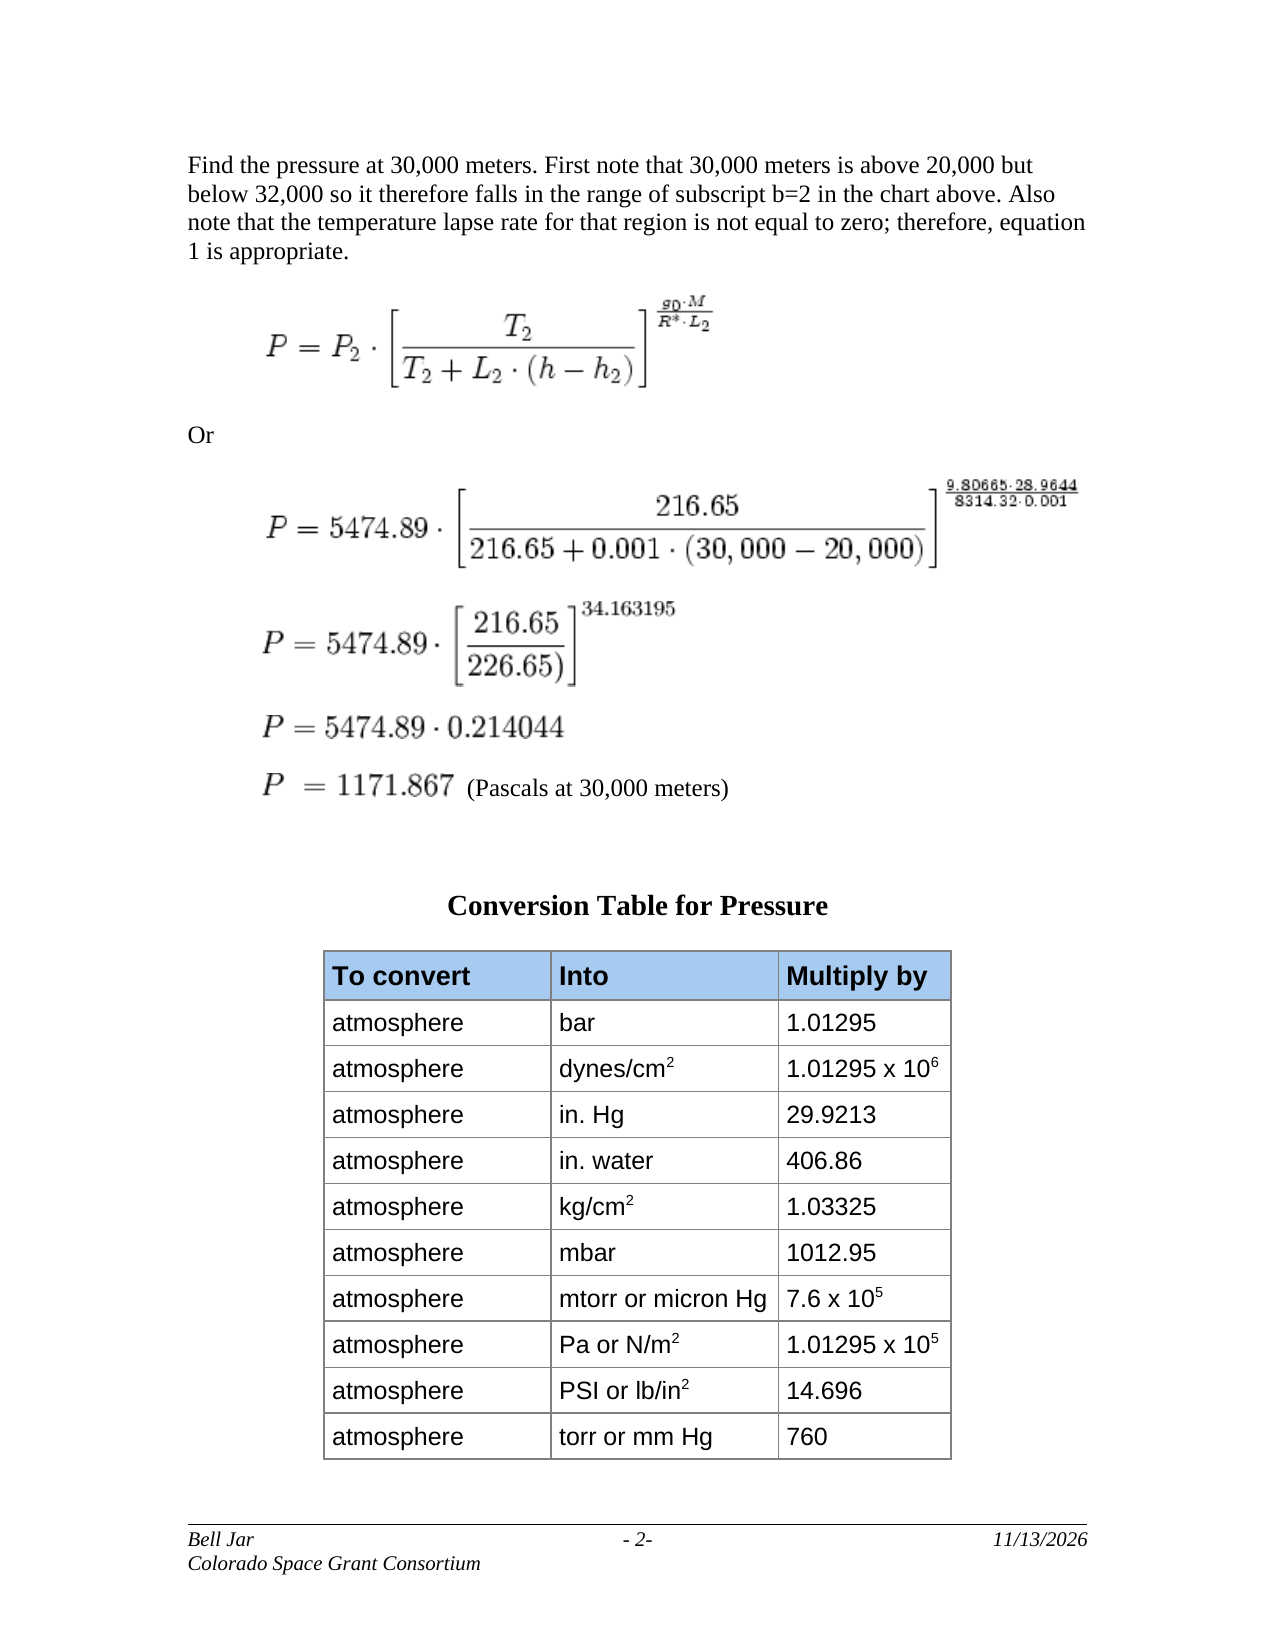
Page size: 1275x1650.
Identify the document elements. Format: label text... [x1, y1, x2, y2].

table_cell 1.01295 [779, 1001, 950, 1045]
picture [262, 773, 454, 797]
table_cell atmosphere [325, 1414, 550, 1458]
table_header Multiply by [779, 952, 950, 999]
text Conversion Table for Pressure [187, 888, 1087, 922]
table_cell atmosphere [325, 1368, 550, 1412]
table_cell 1012.95 [779, 1230, 950, 1274]
table_cell 1.01295 x 105 [779, 1322, 950, 1366]
table_cell 1.03325 [779, 1184, 950, 1228]
table_cell Pa or N/m2 [552, 1322, 778, 1366]
table_cell bar [552, 1001, 778, 1045]
table_cell mtorr or micron Hg [552, 1276, 778, 1320]
table_cell atmosphere [325, 1230, 550, 1274]
table_cell 1.01295 x 106 [779, 1046, 950, 1091]
table_cell atmosphere [325, 1184, 550, 1228]
picture [262, 294, 715, 391]
picture [262, 478, 1082, 573]
table_cell atmosphere [325, 1092, 550, 1137]
table_cell atmosphere [325, 1001, 550, 1045]
table_cell atmosphere [325, 1322, 550, 1366]
table_cell torr or mm Hg [552, 1414, 778, 1458]
table_cell atmosphere [325, 1046, 550, 1091]
table_cell 406.86 [779, 1138, 950, 1183]
table_cell PSI or lb/in2 [552, 1368, 778, 1412]
table_header To convert [325, 952, 550, 999]
picture [262, 601, 676, 687]
text Or [187, 420, 1087, 449]
table_cell atmosphere [325, 1276, 550, 1320]
text Find the pressure at 30,000 meters. First note that 30,000 meters is above 20,000 but below 32,000 so it therefore falls in the range of subscript b=2 in the chart above. Also note that the temperature lapse rate for that region is not equal to zero; therefore, equation 1 is appropriate. [187, 150, 1087, 265]
table_header Into [552, 952, 778, 999]
table_cell atmosphere [325, 1138, 550, 1183]
table_cell mbar [552, 1230, 778, 1274]
table_cell 760 [779, 1414, 950, 1458]
table_cell in. water [552, 1138, 778, 1183]
text (Pascals at 30,000 meters) [262, 773, 1087, 802]
picture [262, 715, 565, 739]
table_cell 29.9213 [779, 1092, 950, 1137]
table_cell 7.6 x 105 [779, 1276, 950, 1320]
table_cell in. Hg [552, 1092, 778, 1137]
table_cell 14.696 [779, 1368, 950, 1412]
table_cell kg/cm2 [552, 1184, 778, 1228]
table_cell dynes/cm2 [552, 1046, 778, 1091]
